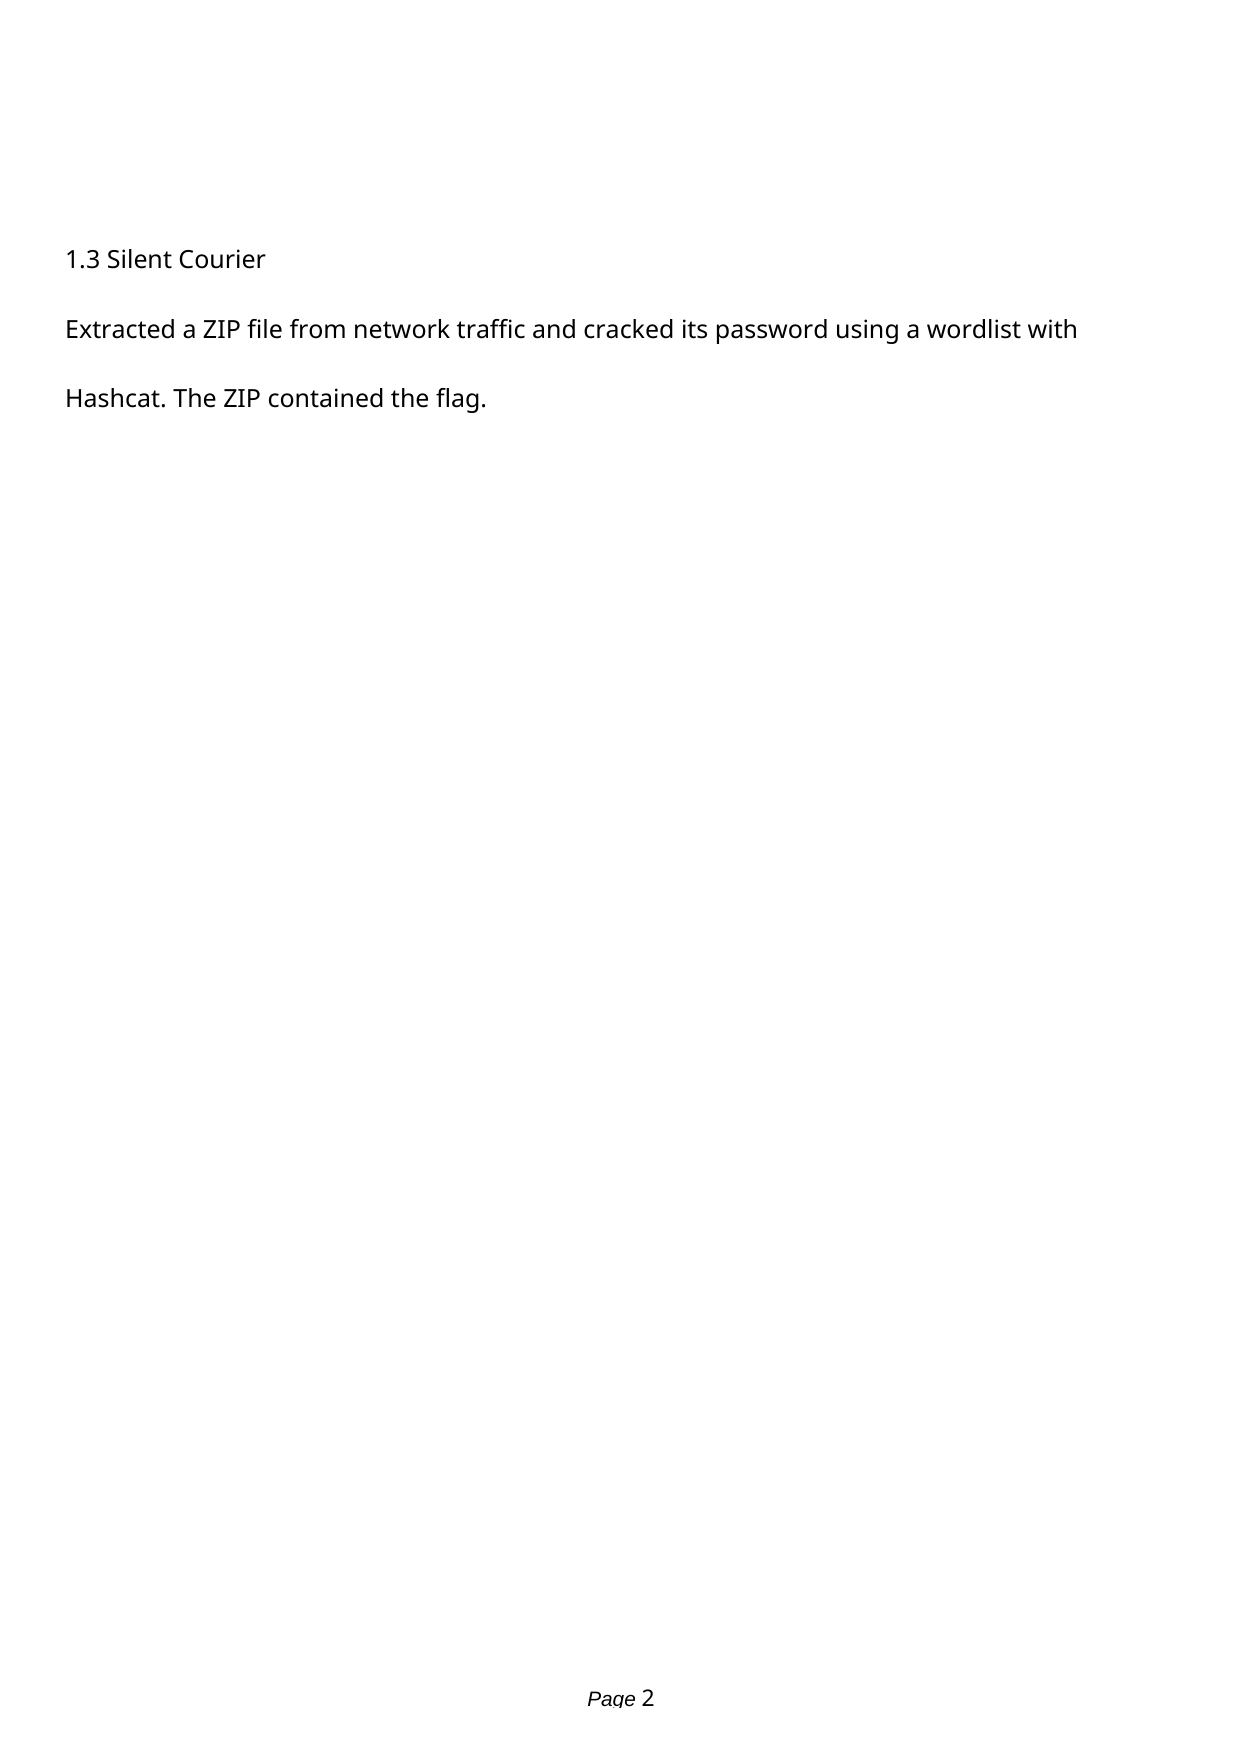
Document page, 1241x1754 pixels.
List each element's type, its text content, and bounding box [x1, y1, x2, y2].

text Extracted a ZIP file from network traffic and cracked its password using a wordlist with Hashcat. The ZIP contained the flag. [65, 312, 1123, 415]
list Silent Courier [65, 242, 1186, 276]
